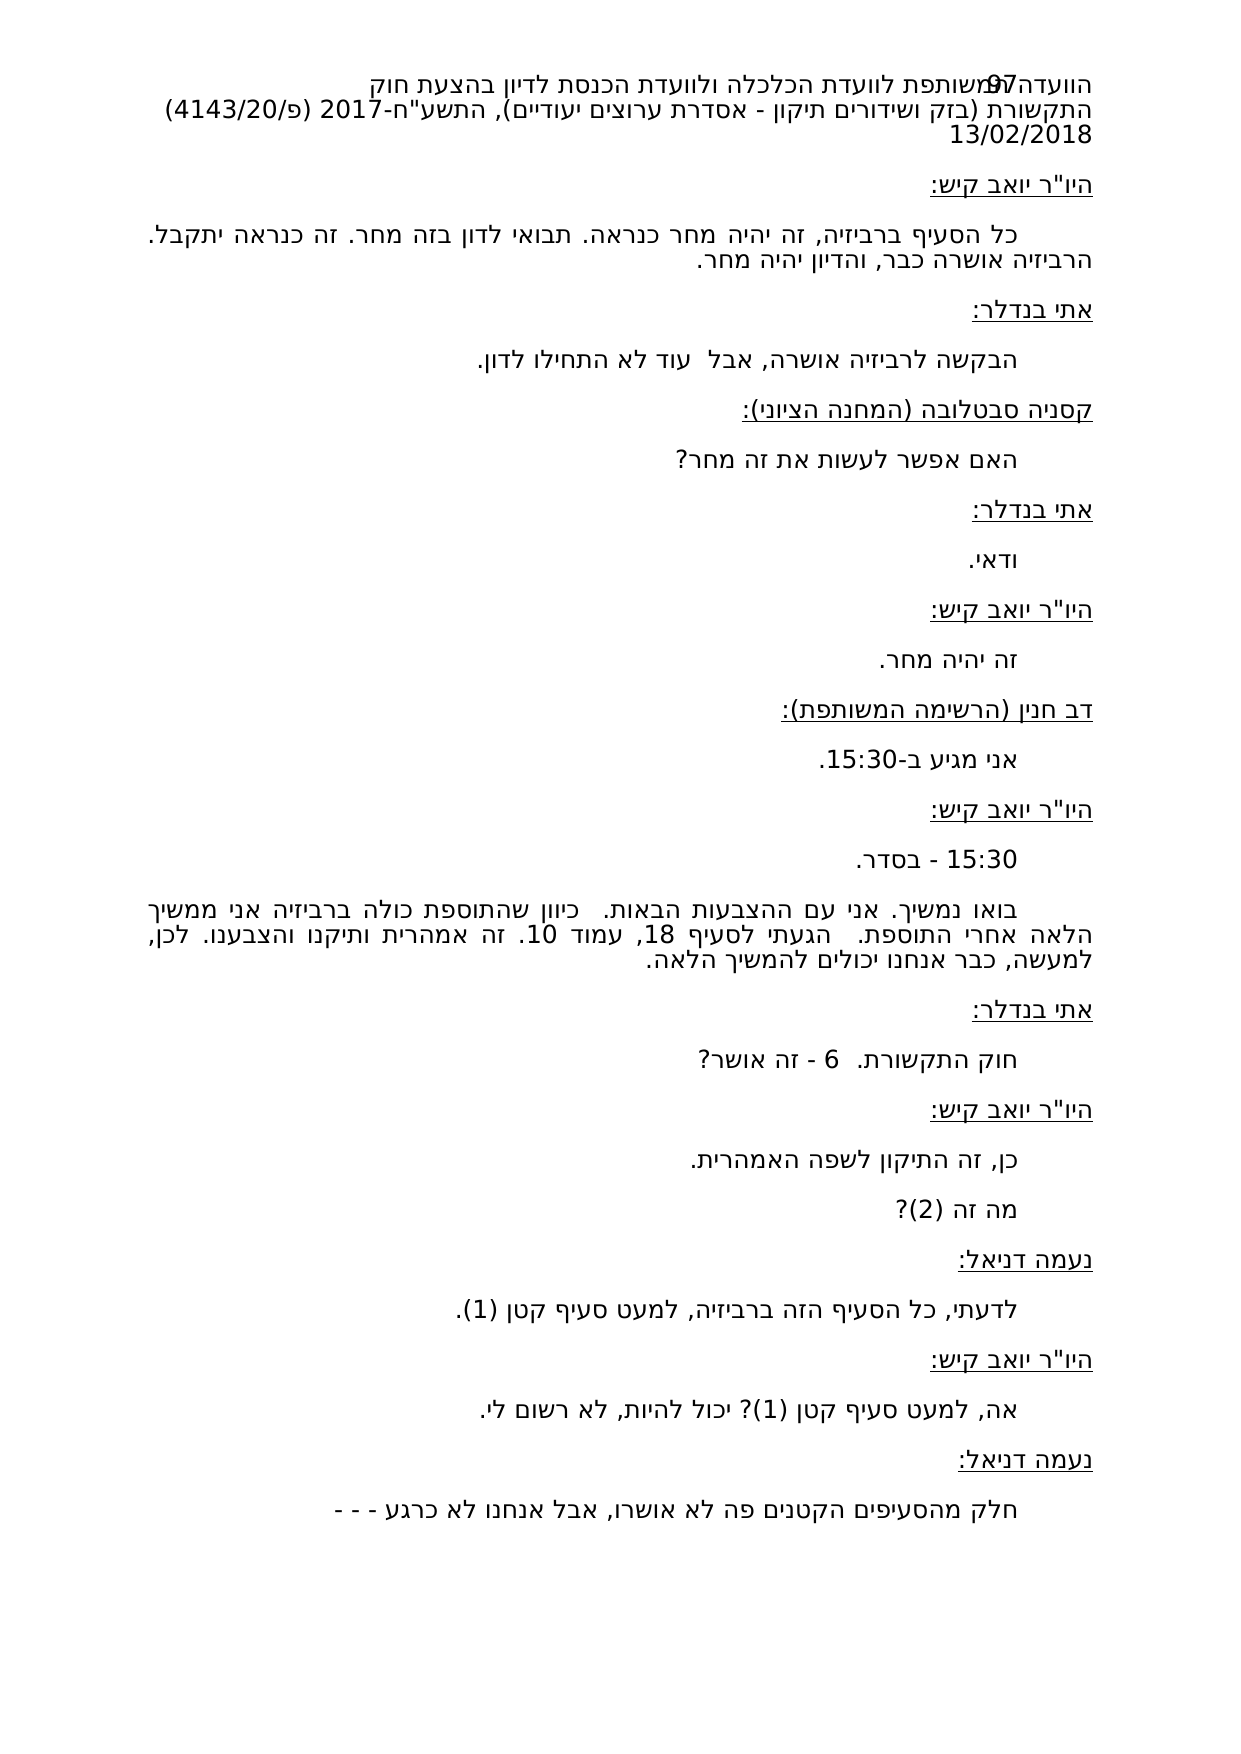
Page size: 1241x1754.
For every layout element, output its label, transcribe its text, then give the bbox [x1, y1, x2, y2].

text נעמה דניאל: [147, 1449, 1093, 1474]
text בואו נמשיך. אני עם ההצבעות הבאות. כיוון שהתוספת כולה ברביזיה אני ממשיך הלאה אחרי התוספת. הגעתי לסעיף 18, עמוד 10. זה אמהרית ותיקנו והצבענו. לכן, למעשה, כבר אנחנו יכולים להמשיך הלאה. [147, 899, 1093, 974]
text חלק מהסעיפים הקטנים פה לא אושרו, אבל אנחנו לא כרגע - - - [147, 1499, 1093, 1524]
text חוק התקשורת. 6 - זה אושר? [147, 1049, 1093, 1074]
text היו"ר יואב קיש: [147, 174, 1093, 199]
text אתי בנדלר: [147, 999, 1093, 1024]
text אני מגיע ב-15:30. [147, 749, 1093, 774]
text קסניה סבטלובה (המחנה הציוני): [147, 399, 1093, 424]
text ודאי. [147, 549, 1093, 574]
text אתי בנדלר: [147, 499, 1093, 524]
text נעמה דניאל: [147, 1249, 1093, 1274]
text היו"ר יואב קיש: [147, 799, 1093, 824]
text אתי בנדלר: [147, 299, 1093, 324]
text מה זה (2)? [147, 1199, 1093, 1224]
text היו"ר יואב קיש: [147, 1099, 1093, 1124]
text כן, זה התיקון לשפה האמהרית. [147, 1149, 1093, 1174]
text האם אפשר לעשות את זה מחר? [147, 449, 1093, 474]
text אה, למעט סעיף קטן (1)? יכול להיות, לא רשום לי. [147, 1399, 1093, 1424]
text היו"ר יואב קיש: [147, 599, 1093, 624]
text לדעתי, כל הסעיף הזה ברביזיה, למעט סעיף קטן (1). [147, 1299, 1093, 1324]
text 15:30 - בסדר. [147, 849, 1093, 874]
text דב חנין (הרשימה המשותפת): [147, 699, 1093, 724]
text היו"ר יואב קיש: [147, 1349, 1093, 1374]
text כל הסעיף ברביזיה, זה יהיה מחר כנראה. תבואי לדון בזה מחר. זה כנראה יתקבל. הרביזיה אושרה כבר, והדיון יהיה מחר. [147, 224, 1093, 274]
text הבקשה לרביזיה אושרה, אבל עוד לא התחילו לדון. [147, 349, 1093, 374]
text זה יהיה מחר. [147, 649, 1093, 674]
